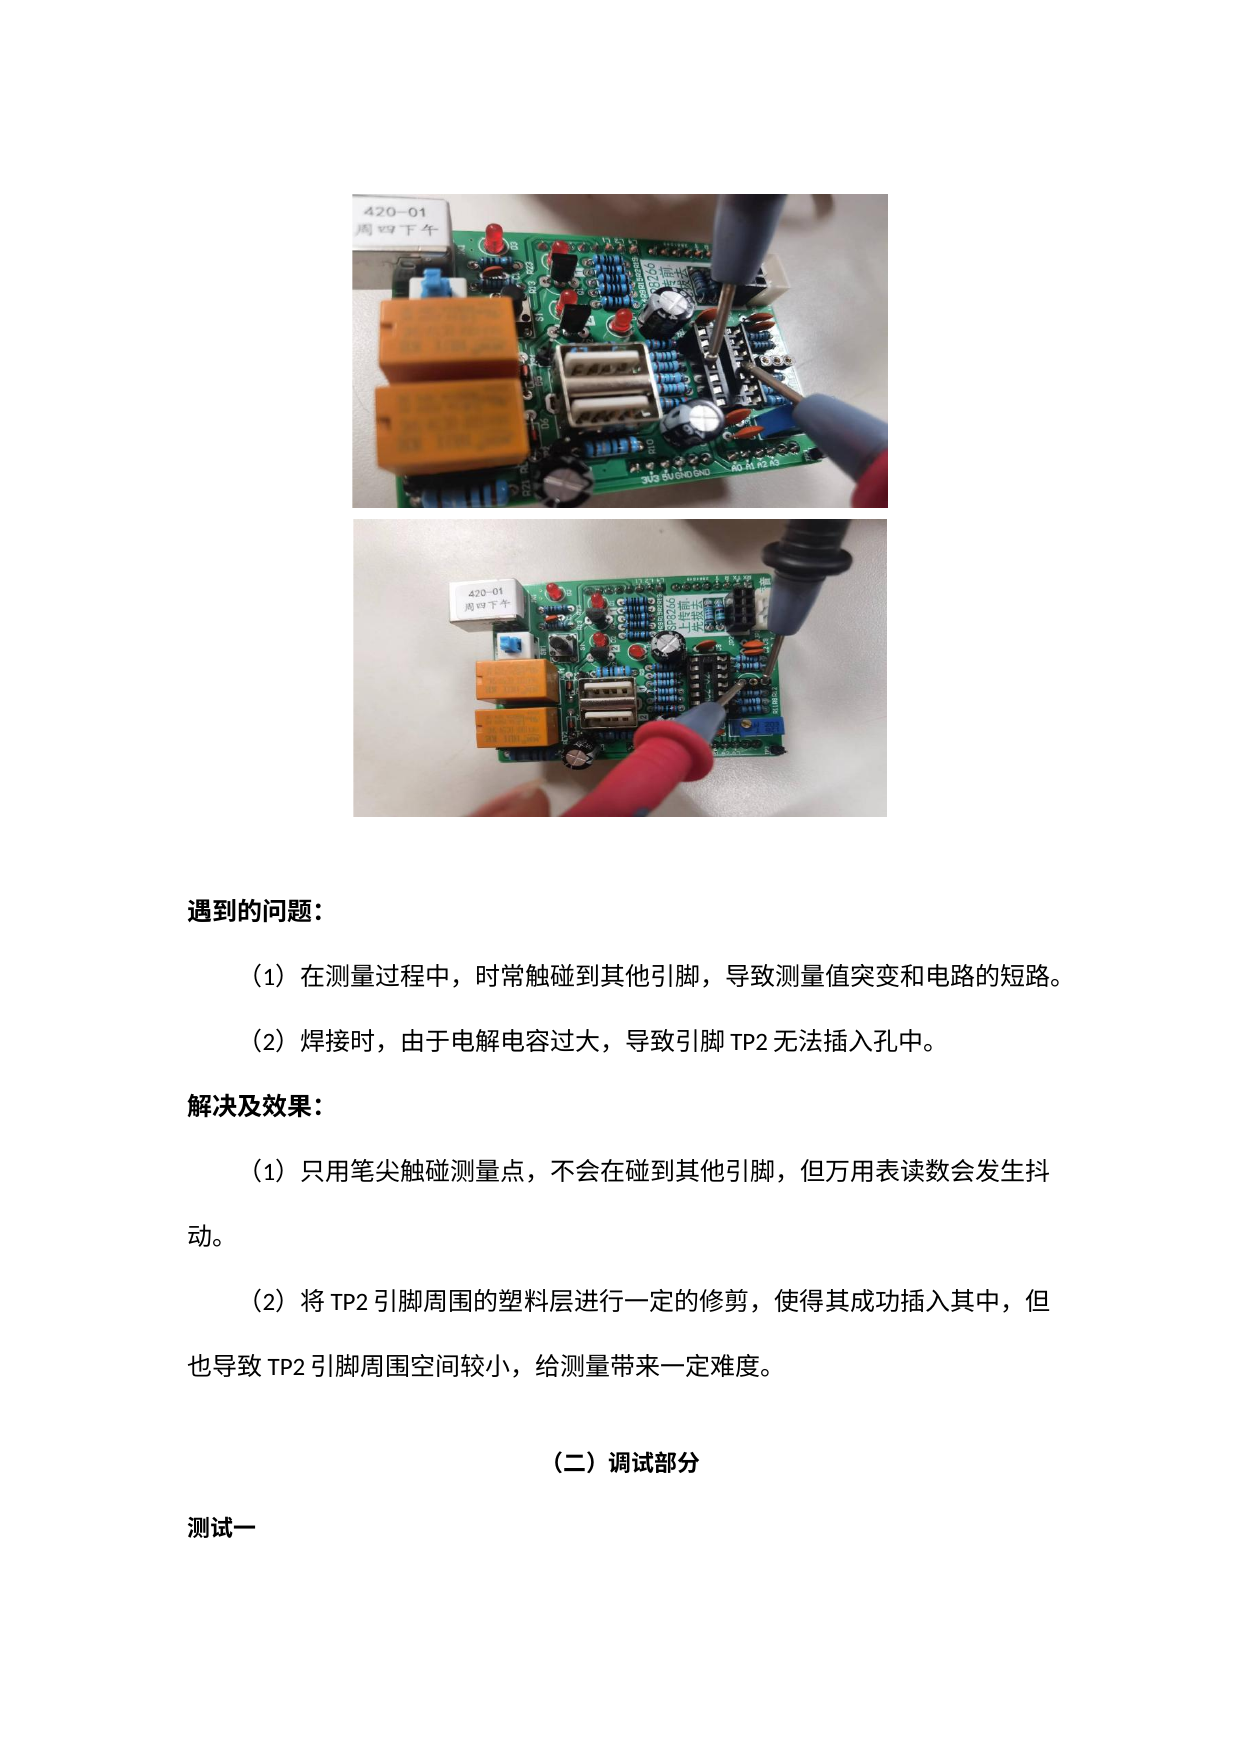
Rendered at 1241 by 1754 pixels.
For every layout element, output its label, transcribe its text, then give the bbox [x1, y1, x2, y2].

list 在测量过程中，时常触碰到其他引脚，导致测量值突变和电路的短路。 [187, 942, 1053, 1007]
text （二）调试部分 [187, 1429, 1053, 1494]
text 解决及效果： [187, 1072, 1053, 1137]
list 将TP2引脚周围的塑料层进行一定的修剪，使得其成功插入其中，但也导致TP2引脚周围空间较小，给测量带来一定难度。 [187, 1267, 1053, 1397]
list 只用笔尖触碰测量点，不会在碰到其他引脚，但万用表读数会发生抖动。 [187, 1137, 1053, 1267]
picture [353, 519, 887, 817]
text 遇到的问题： [187, 877, 1053, 942]
list 焊接时，由于电解电容过大，导致引脚TP2无法插入孔中。 [187, 1007, 1053, 1072]
text 测试一 [187, 1494, 1053, 1559]
picture [352, 194, 888, 508]
